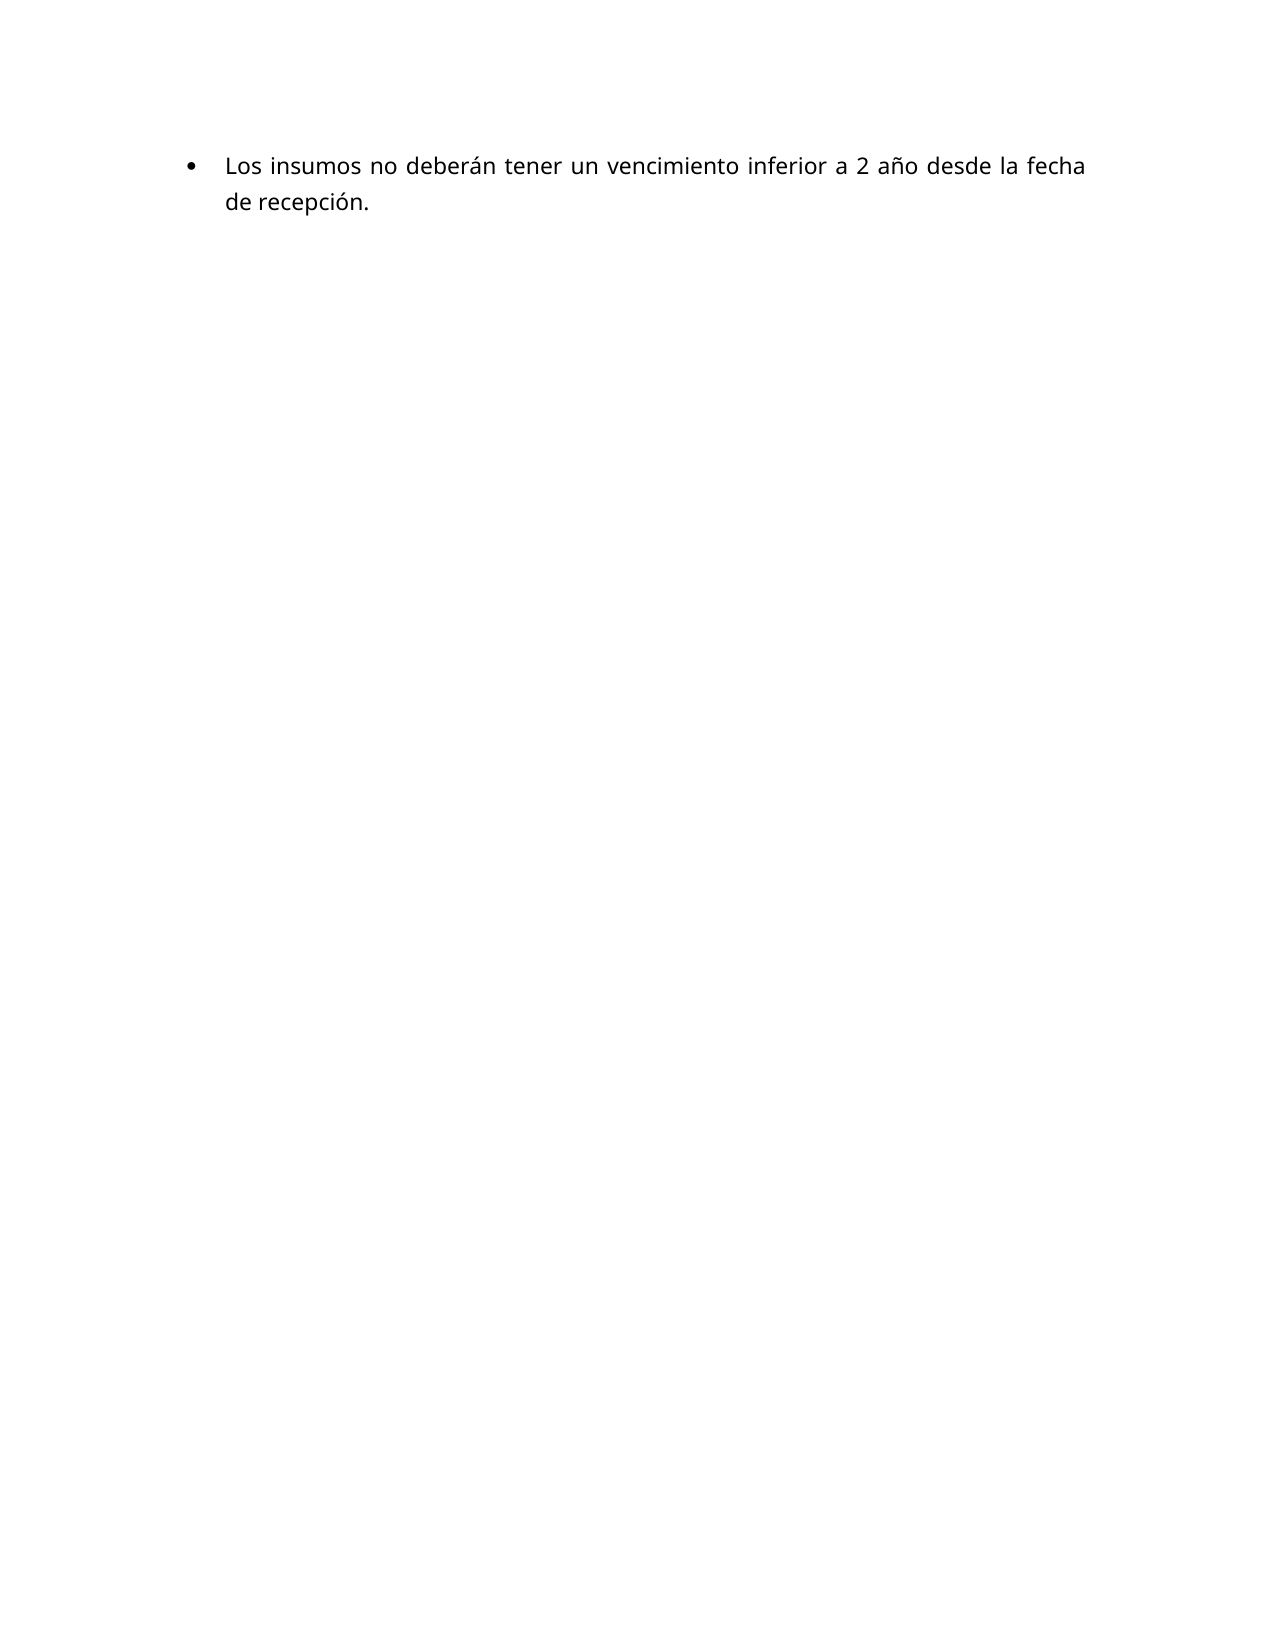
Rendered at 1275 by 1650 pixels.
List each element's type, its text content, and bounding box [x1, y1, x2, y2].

list Los insumos no deberán tener un vencimiento inferior a 2 año desde la fecha de recepción. [187, 150, 1087, 217]
